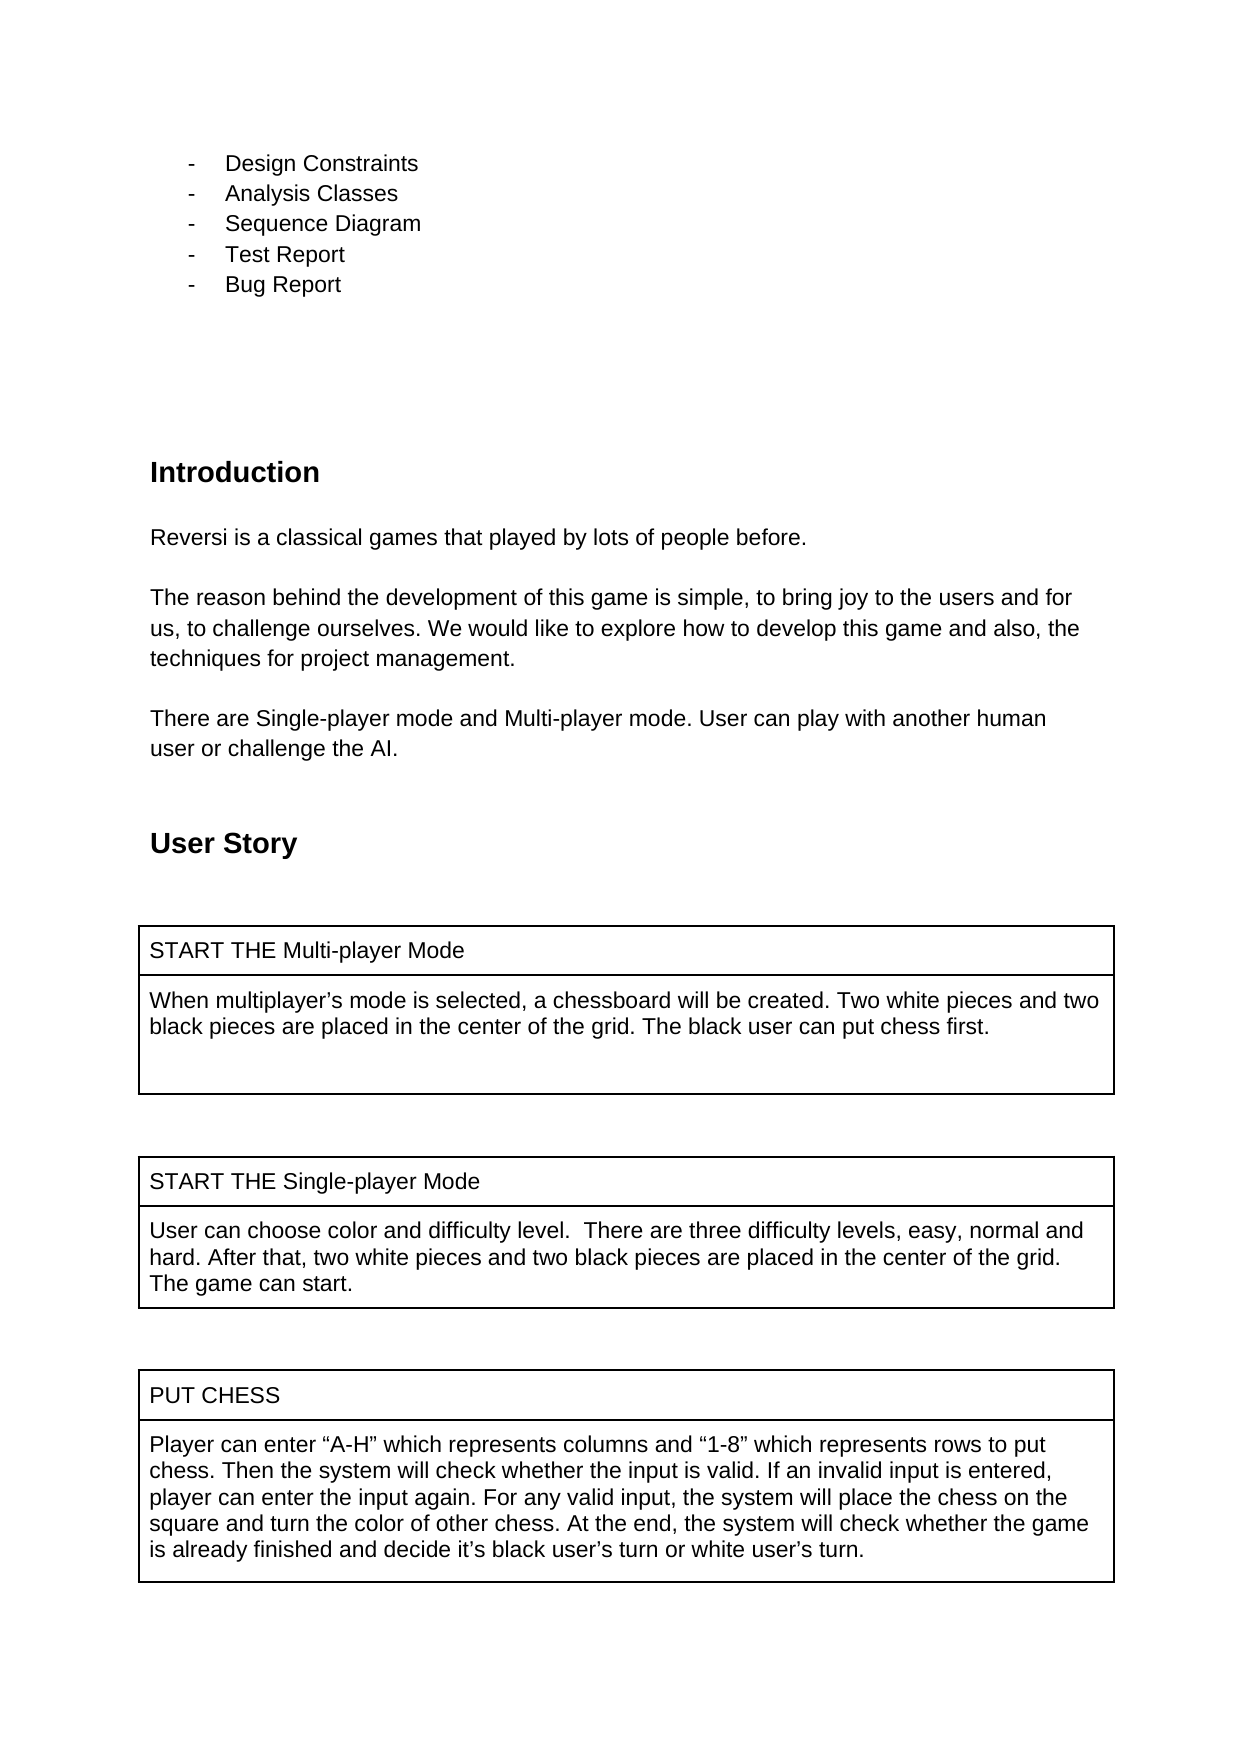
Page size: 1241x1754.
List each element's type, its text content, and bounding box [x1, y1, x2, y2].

list Sequence Diagram [188, 210, 1090, 237]
table_cell Player can enter “A-H” which represents columns and “1-8” which represents rows to put chess. Then the system will check whether the input is valid. If an invalid input is entered, player can enter the input again. For any valid input, the system will place the chess on the square and turn the color of other chess. At the end, the system will check whether the game is already finished and decide it’s black user’s turn or white user’s turn. [140, 1421, 1113, 1581]
table_header START THE Multi-player Mode [140, 927, 1113, 974]
text There are Single-player mode and Multi-player mode. User can play with another human user or challenge the AI. [150, 705, 1090, 762]
list Design Constraints [188, 150, 1090, 176]
table_cell When multiplayer’s mode is selected, a chessboard will be created. Two white pieces and two black pieces are placed in the center of the grid. The black user can put chess first. [140, 976, 1113, 1093]
table_cell User can choose color and difficulty level. There are three difficulty levels, easy, normal and hard. After that, two white pieces and two black pieces are placed in the center of the grid. The game can start. [140, 1207, 1113, 1307]
table_header START THE Single-player Mode [140, 1158, 1113, 1205]
text The reason behind the development of this game is simple, to bring joy to the users and for us, to challenge ourselves. We would like to explore how to develop this game and also, the techniques for project management. [150, 584, 1090, 671]
table_header PUT CHESS [140, 1371, 1113, 1418]
list Test Report [188, 241, 1090, 267]
list Analysis Classes [188, 180, 1090, 207]
list Bug Report [188, 271, 1090, 297]
text Introduction [150, 455, 1090, 489]
text User Story [150, 826, 1090, 859]
text Reversi is a classical games that played by lots of people before. [150, 524, 1090, 550]
